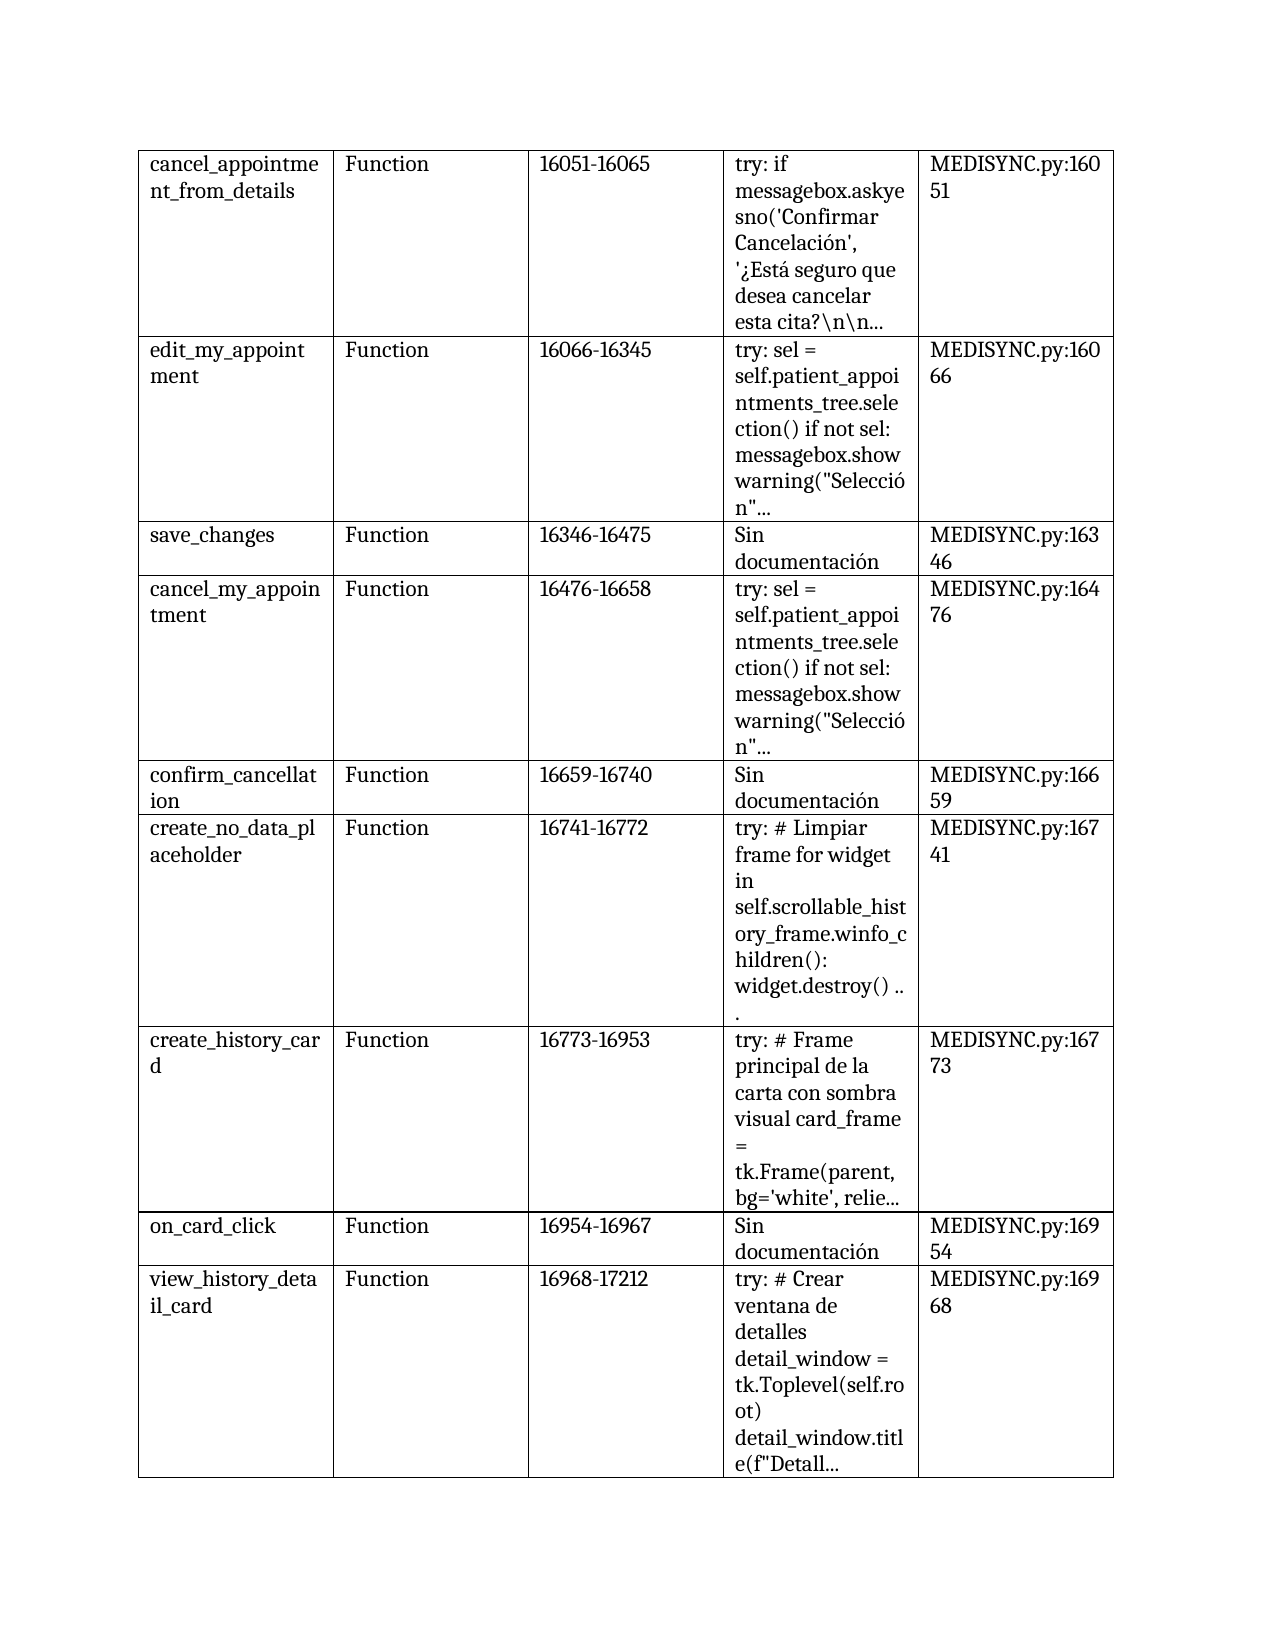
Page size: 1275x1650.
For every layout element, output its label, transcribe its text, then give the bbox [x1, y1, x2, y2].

table_cell Function [334, 337, 528, 521]
table_cell Function [334, 815, 528, 1026]
table_cell 16968-17212 [529, 1266, 723, 1477]
table_cell create_no_data_placeholder [139, 815, 333, 1026]
table_cell cancel_my_appointment [139, 576, 333, 760]
table_cell Sin documentación [724, 1213, 918, 1265]
table_cell try: # Limpiar frame for widget in self.scrollable_history_frame.winfo_children(): widget.destroy() ... [724, 815, 918, 1026]
table_cell Function [334, 522, 528, 575]
table_cell on_card_click [139, 1213, 333, 1265]
table_cell save_changes [139, 522, 333, 575]
table_cell MEDISYNC.py:16346 [919, 522, 1113, 575]
table_cell MEDISYNC.py:16773 [919, 1027, 1113, 1211]
table_cell Function [334, 761, 528, 814]
table_cell try: # Crear ventana de detalles detail_window = tk.Toplevel(self.root) detail_window.title(f"Detall... [724, 1266, 918, 1477]
table_cell MEDISYNC.py:16051 [919, 151, 1113, 336]
table_cell MEDISYNC.py:16476 [919, 576, 1113, 760]
table_cell Function [334, 1213, 528, 1265]
table_cell 16741-16772 [529, 815, 723, 1026]
table_cell try: sel = self.patient_appointments_tree.selection() if not sel: messagebox.showwarning("Selección"... [724, 337, 918, 521]
table_cell MEDISYNC.py:16066 [919, 337, 1113, 521]
table_cell 16346-16475 [529, 522, 723, 575]
table_cell Sin documentación [724, 761, 918, 814]
table_cell try: # Frame principal de la carta con sombra visual card_frame = tk.Frame(parent, bg='white', relie... [724, 1027, 918, 1211]
table_cell 16954-16967 [529, 1213, 723, 1265]
table_cell 16659-16740 [529, 761, 723, 814]
table_cell confirm_cancellation [139, 761, 333, 814]
table_cell create_history_card [139, 1027, 333, 1211]
table_cell 16066-16345 [529, 337, 723, 521]
table_cell MEDISYNC.py:16954 [919, 1213, 1113, 1265]
table_cell Function [334, 1027, 528, 1211]
table_cell 16773-16953 [529, 1027, 723, 1211]
table_cell 16051-16065 [529, 151, 723, 336]
table_cell try: if messagebox.askyesno('Confirmar Cancelación', '¿Está seguro que desea cancelar esta cita?\n\n... [724, 151, 918, 336]
table_cell try: sel = self.patient_appointments_tree.selection() if not sel: messagebox.showwarning("Selección"... [724, 576, 918, 760]
table_cell Sin documentación [724, 522, 918, 575]
table_cell Function [334, 1266, 528, 1477]
table_cell 16476-16658 [529, 576, 723, 760]
table_cell MEDISYNC.py:16968 [919, 1266, 1113, 1477]
table_cell view_history_detail_card [139, 1266, 333, 1477]
table_cell Function [334, 151, 528, 336]
table_cell MEDISYNC.py:16659 [919, 761, 1113, 814]
table_cell Function [334, 576, 528, 760]
table_cell cancel_appointment_from_details [139, 151, 333, 336]
table_cell MEDISYNC.py:16741 [919, 815, 1113, 1026]
table_cell edit_my_appointment [139, 337, 333, 521]
